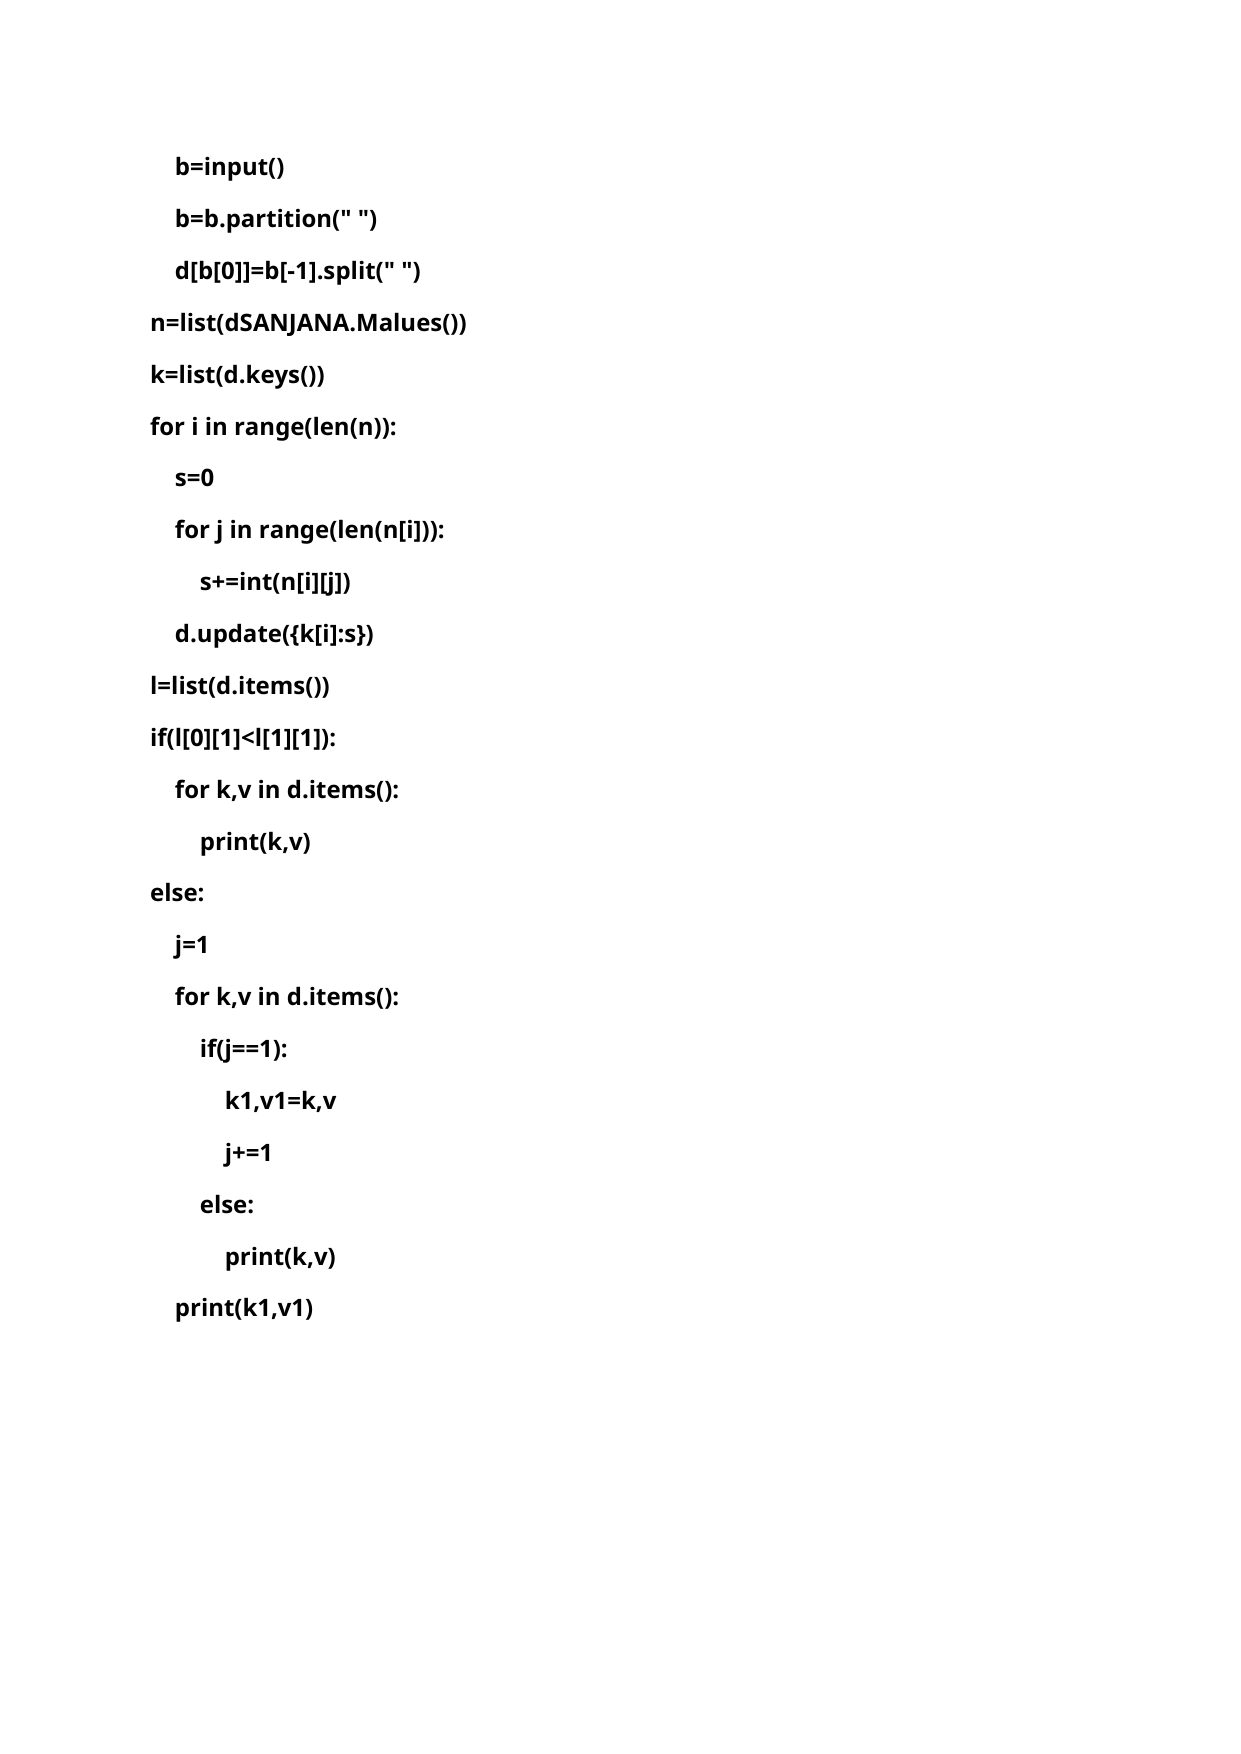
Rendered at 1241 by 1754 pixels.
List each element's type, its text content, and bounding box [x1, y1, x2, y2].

text print(k,v) [150, 1239, 1090, 1272]
text else: [150, 1187, 1090, 1220]
text else: [150, 876, 1090, 909]
text if(j==1): [150, 1032, 1090, 1064]
text s+=int(n[i][j]) [150, 565, 1090, 598]
text j=1 [150, 928, 1090, 961]
text d.update({k[i]:s}) [150, 617, 1090, 649]
text for j in range(len(n[i])): [150, 513, 1090, 546]
text print(k1,v1) [150, 1291, 1090, 1324]
text k1,v1=k,v [150, 1084, 1090, 1116]
text b=b.partition(" ") [150, 202, 1090, 234]
text if(l[0][1]<l[1][1]): [150, 721, 1090, 753]
text b=input() [150, 150, 1090, 183]
text l=list(d.items()) [150, 669, 1090, 701]
text n=list(dSANJANA.Malues()) [150, 306, 1090, 338]
text for i in range(len(n)): [150, 409, 1090, 442]
text print(k,v) [150, 824, 1090, 857]
text for k,v in d.items(): [150, 772, 1090, 805]
text s=0 [150, 461, 1090, 494]
text j+=1 [150, 1136, 1090, 1168]
text for k,v in d.items(): [150, 980, 1090, 1013]
text k=list(d.keys()) [150, 357, 1090, 390]
text d[b[0]]=b[-1].split(" ") [150, 254, 1090, 286]
